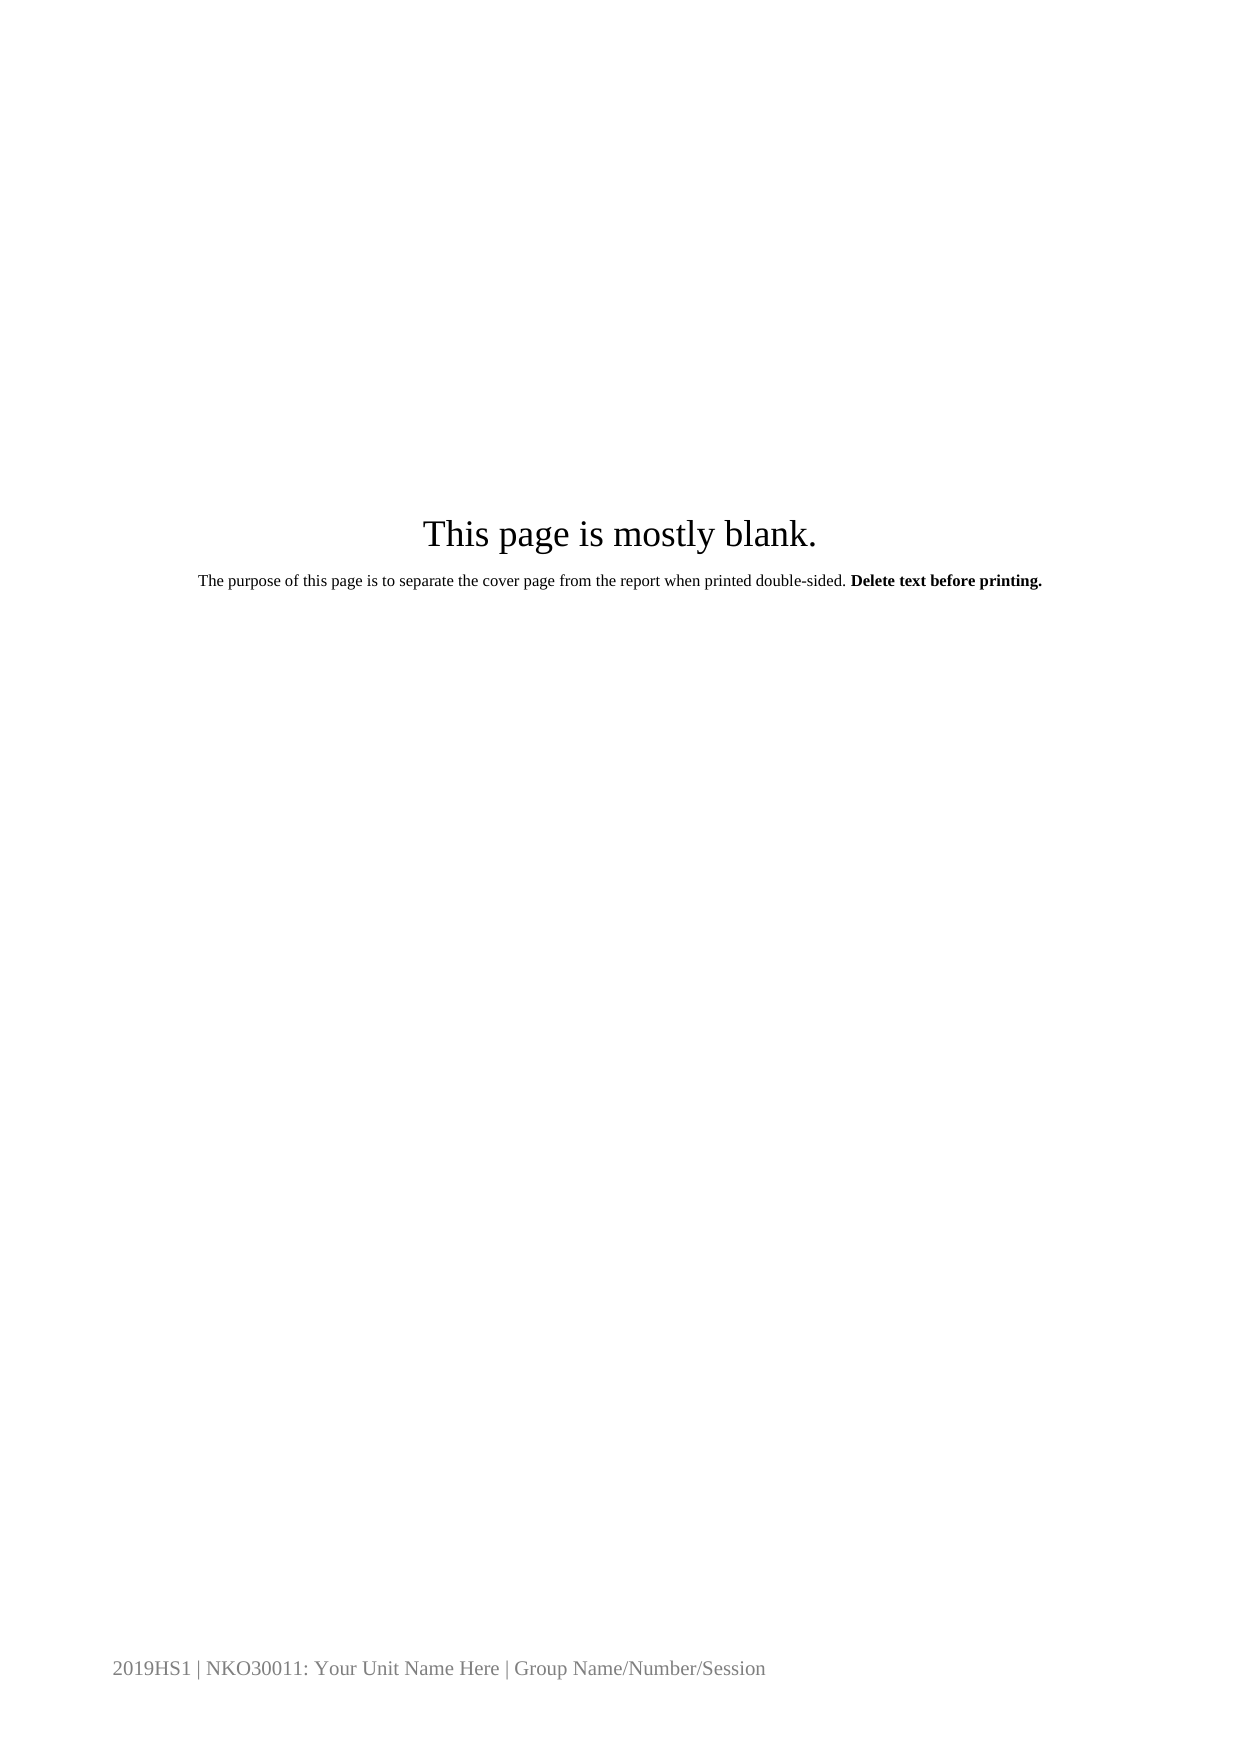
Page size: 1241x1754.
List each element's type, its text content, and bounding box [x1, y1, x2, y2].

text The purpose of this page is to separate the cover page from the report when printed double-sided. Delete text before printing. [112, 571, 1128, 590]
text This page is mostly blank. [112, 511, 1128, 554]
